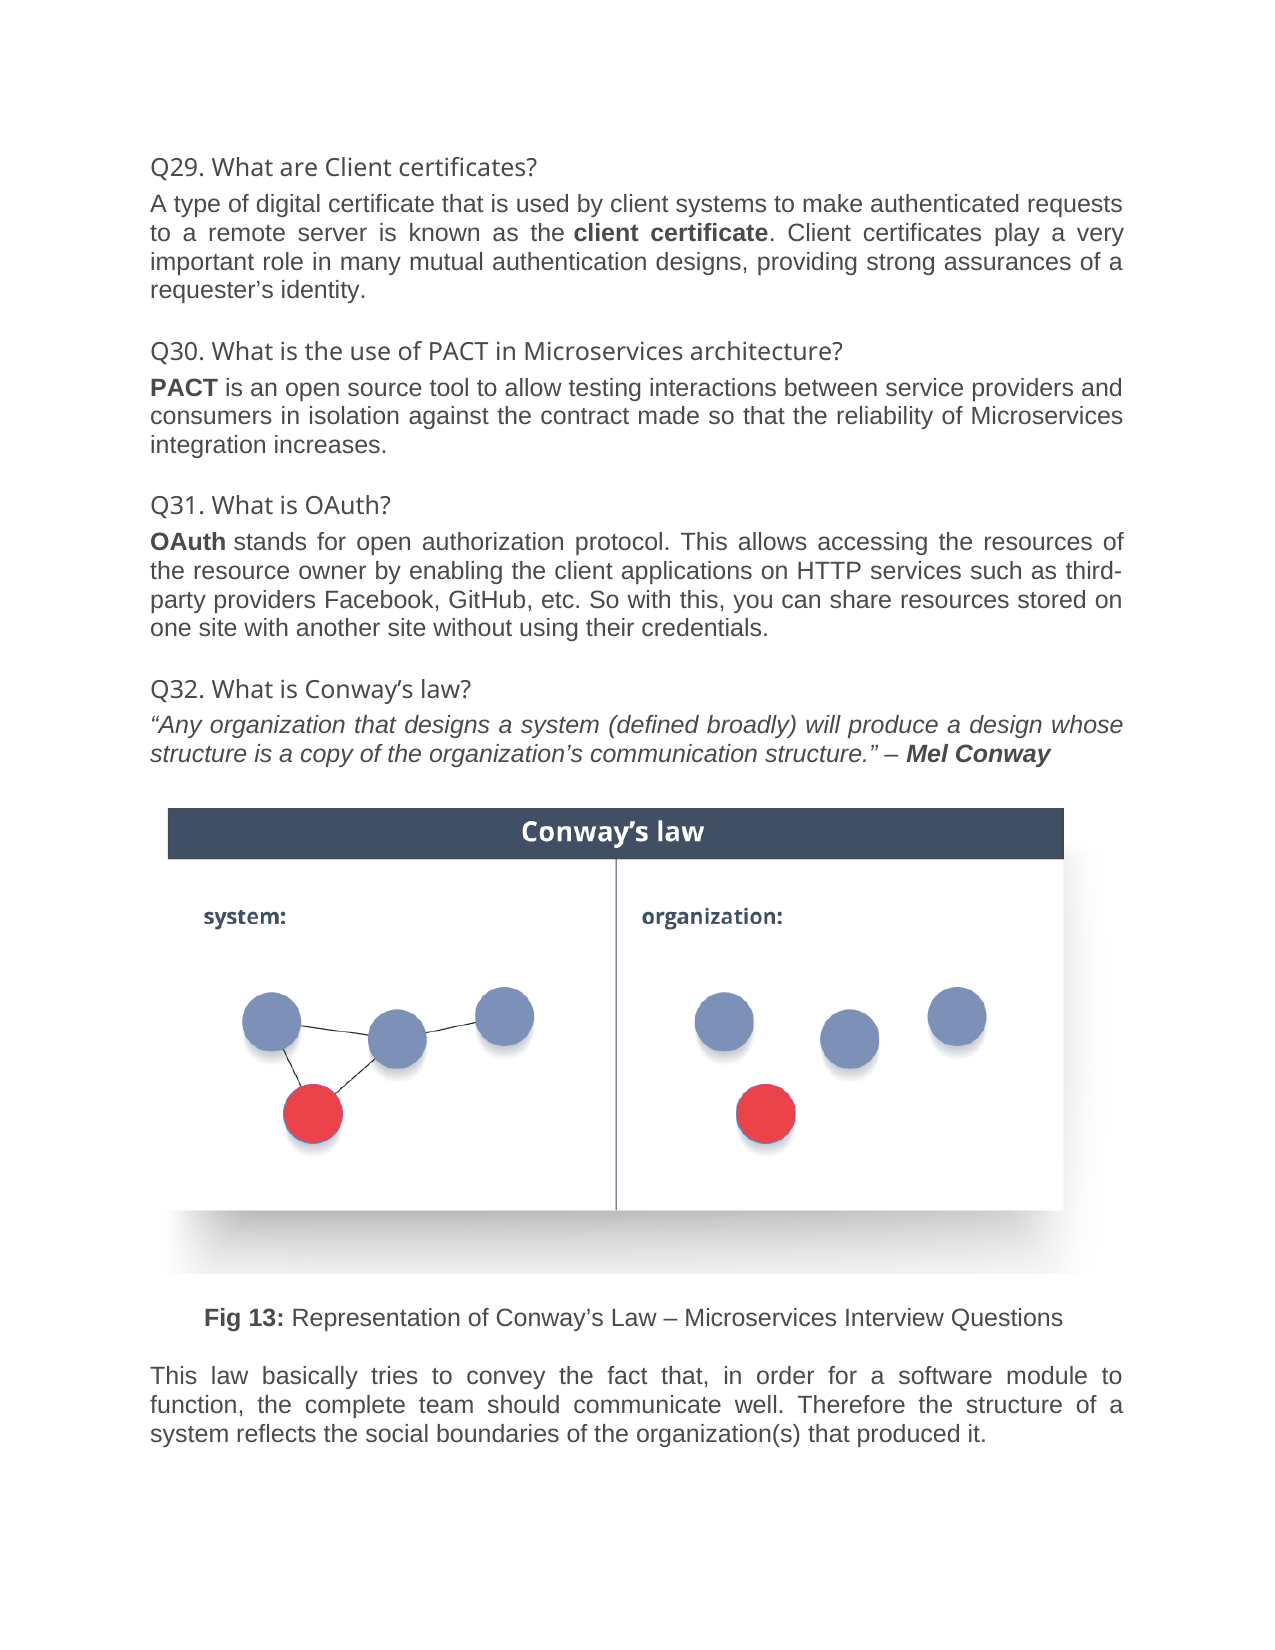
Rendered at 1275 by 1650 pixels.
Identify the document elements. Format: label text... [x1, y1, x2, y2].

text OAuth stands for open authorization protocol. This allows accessing the resources of the resource owner by enabling the client applications on HTTP services such as third-party providers Facebook, GitHub, etc. So with this, you can share resources stored on one site with another site without using their credentials. [150, 527, 1125, 642]
subtitle Q29. What are Client certificates? [150, 150, 1125, 184]
subtitle Q32. What is Conway’s law? [150, 671, 1125, 705]
text This law basically tries to convey the fact that, in order for a software module to function, the complete team should communicate well. Therefore the structure of a system reflects the social boundaries of the organization(s) that produced it. [150, 1361, 1125, 1447]
subtitle Q30. What is the use of PACT in Microservices architecture? [150, 333, 1125, 367]
subtitle Q31. What is OAuth? [150, 488, 1125, 522]
picture [150, 797, 1121, 1274]
text PACT is an open source tool to allow testing interactions between service providers and consumers in isolation against the contract made so that the reliability of Microservices integration increases. [150, 372, 1125, 459]
text A type of digital certificate that is used by client systems to make authenticated requests to a remote server is known as the client certificate. Client certificates play a very important role in many mutual authentication designs, providing strong assurances of a requester’s identity. [150, 189, 1125, 304]
text “Any organization that designs a system (defined broadly) will produce a design whose structure is a copy of the organization’s communication structure.” – Mel Conway [150, 710, 1125, 768]
text Fig 13: Representation of Conway’s Law – Microservices Interview Questions [150, 1303, 1125, 1332]
